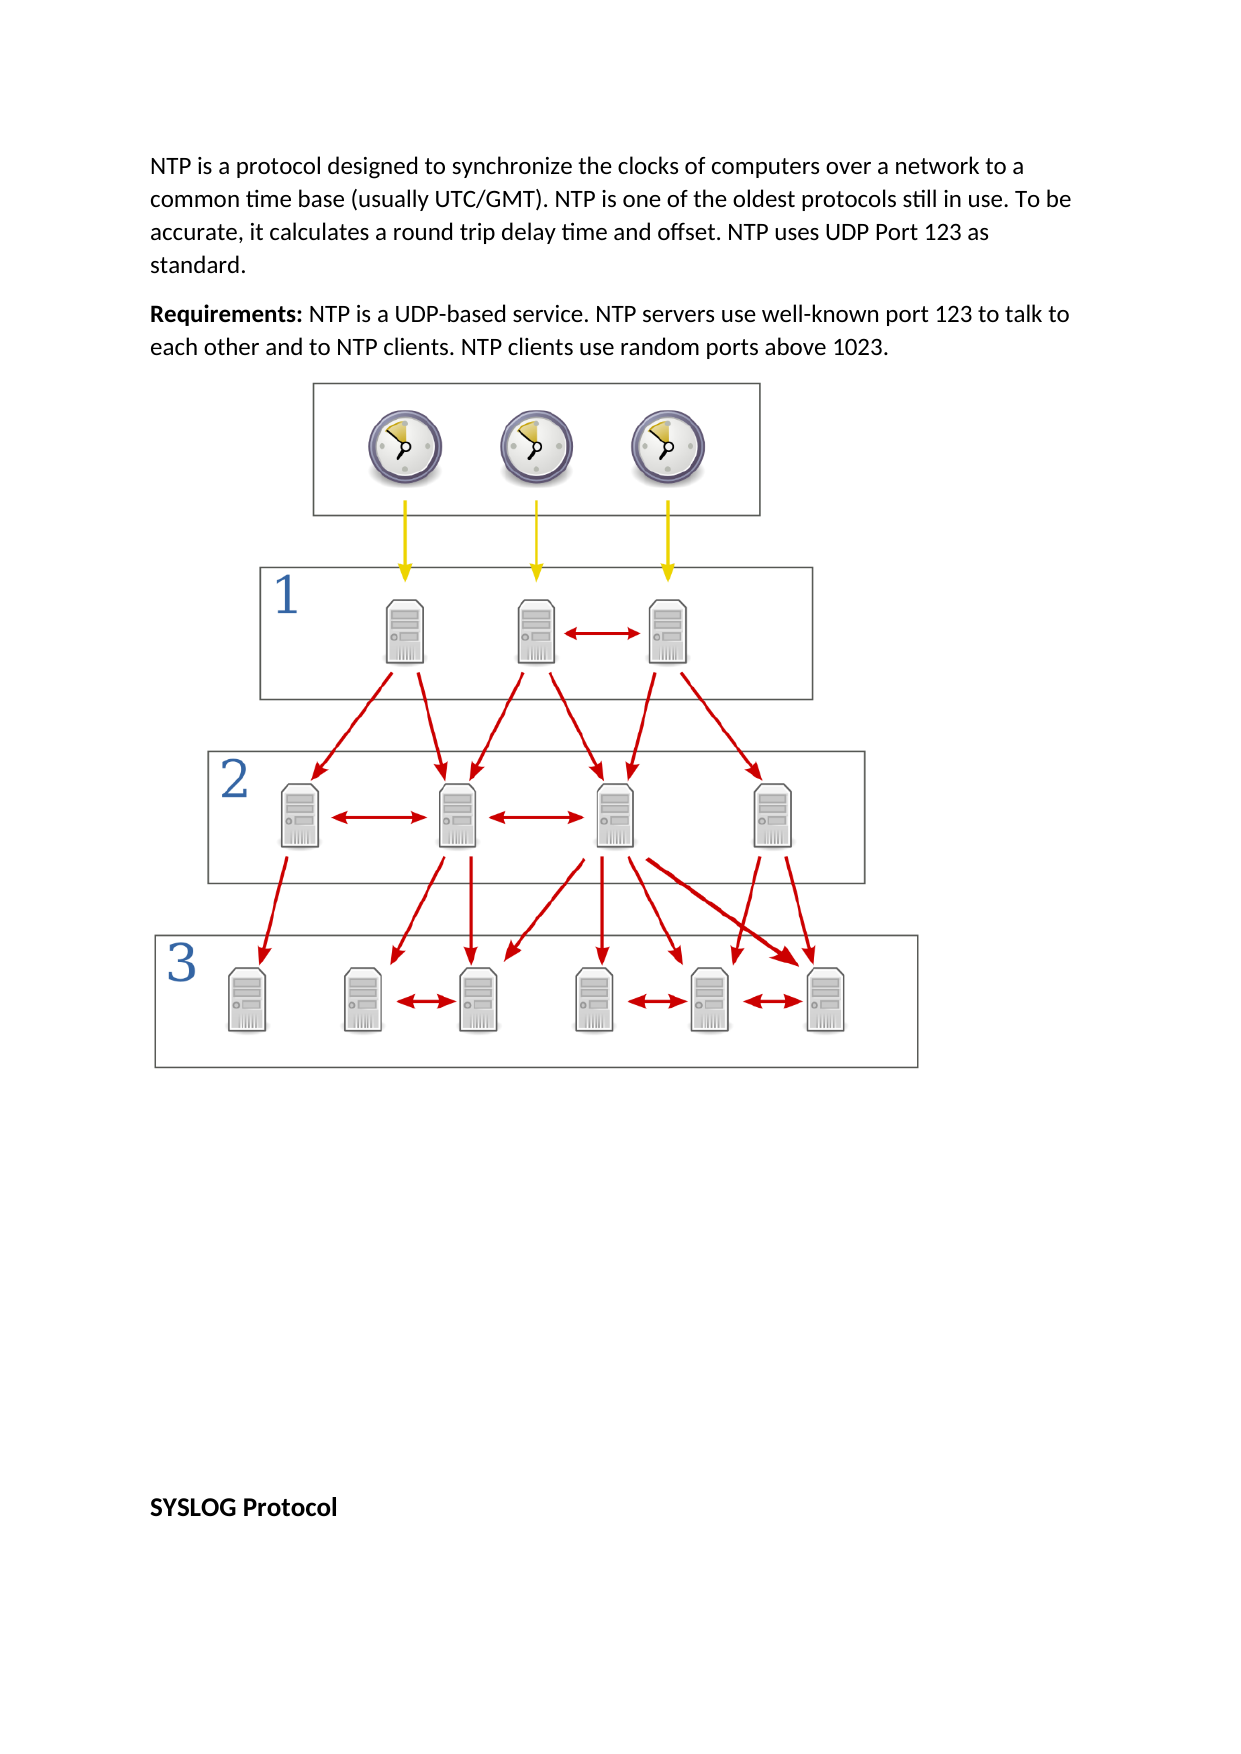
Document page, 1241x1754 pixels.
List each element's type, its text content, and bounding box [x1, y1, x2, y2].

text Requirements: NTP is a UDP-based service. NTP servers use well-known port 123 to talk to each other and to NTP clients. NTP clients use random ports above 1023. [150, 298, 1090, 362]
text NTP is a protocol designed to synchronize the clocks of computers over a network to a common time base (usually UTC/GMT). NTP is one of the oldest protocols still in use. To be accurate, it calculates a round trip delay time and offset. NTP uses UDP Port 123 as standard. [150, 150, 1090, 279]
picture [150, 380, 922, 1070]
text SYSLOG Protocol [150, 1491, 1090, 1523]
